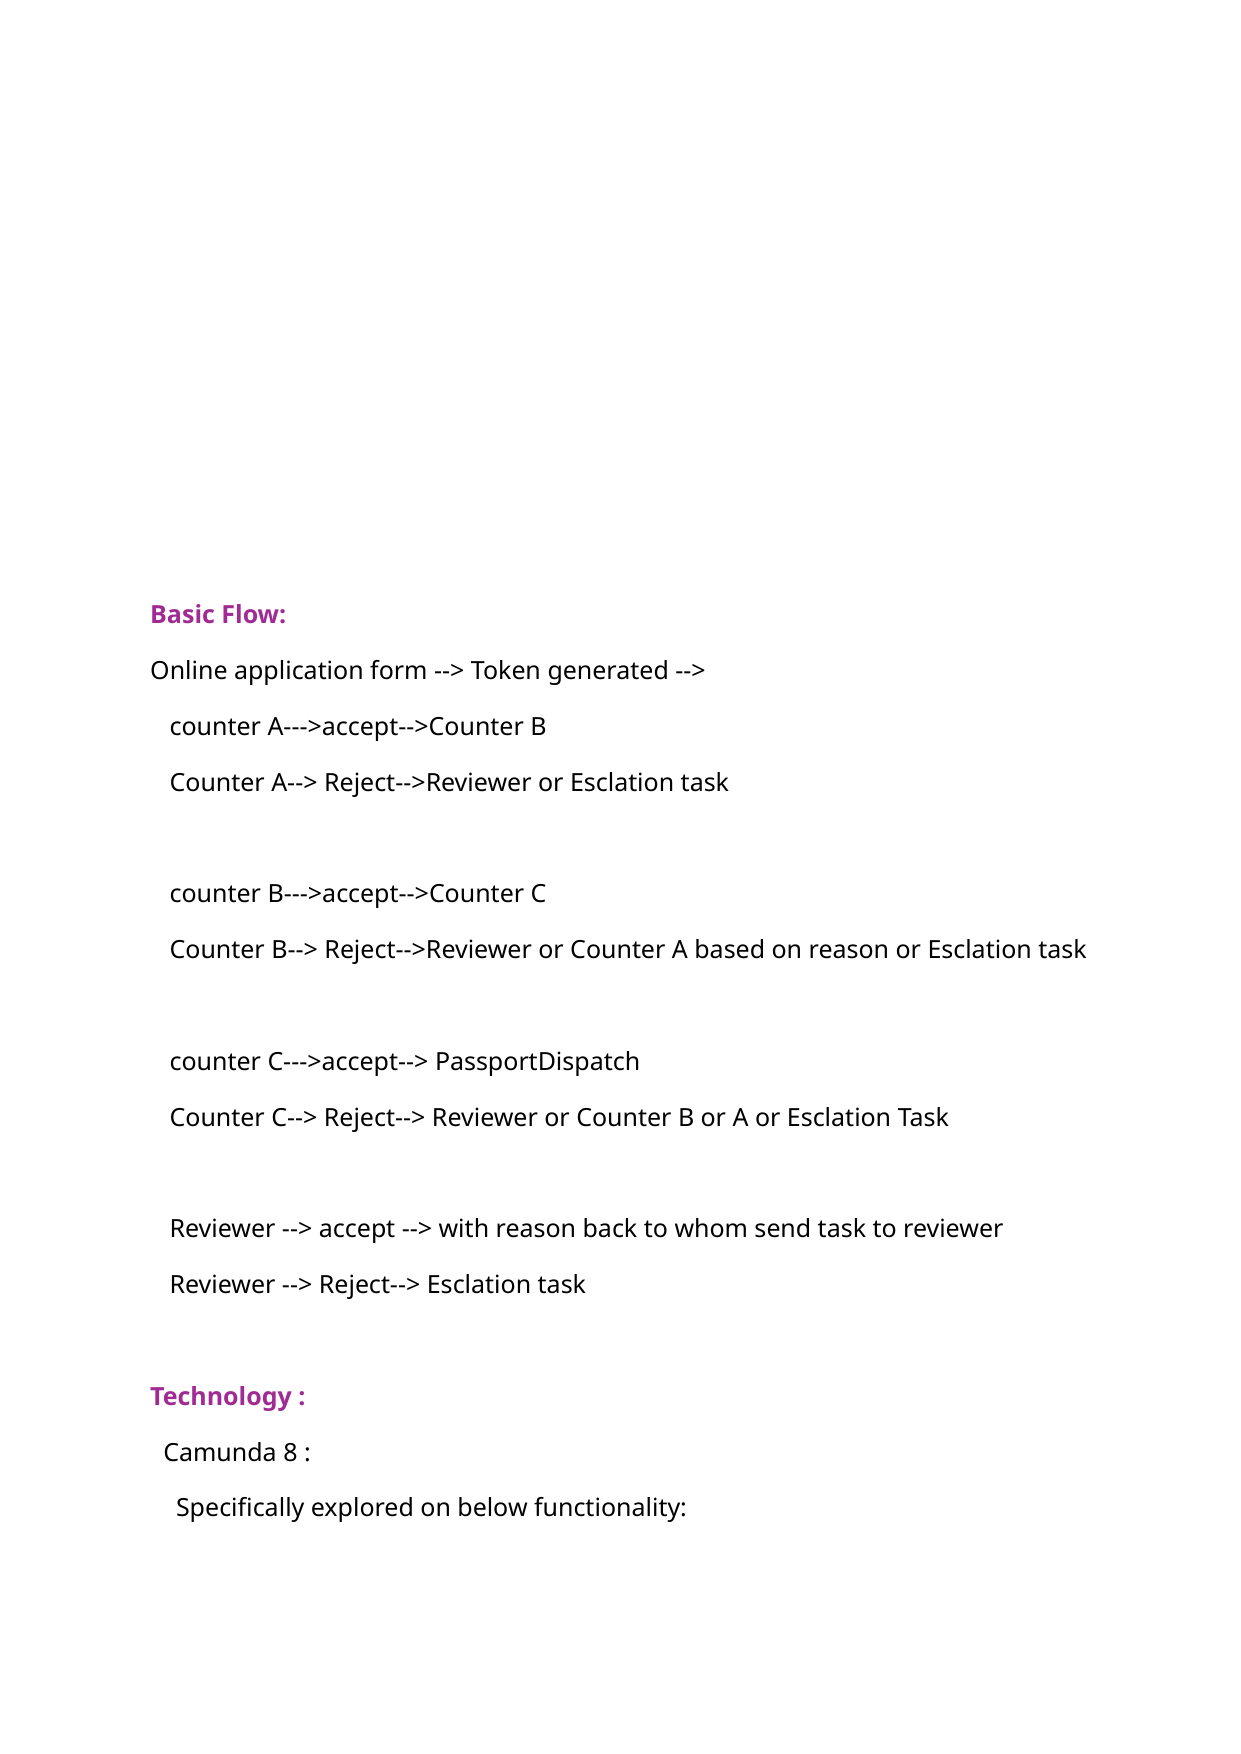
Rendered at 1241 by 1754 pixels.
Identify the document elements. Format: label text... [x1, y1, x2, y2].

text Counter B--> Reject-->Reviewer or Counter A based on reason or Esclation task [150, 932, 1090, 966]
text Technology : [150, 1378, 1090, 1412]
text counter B--->accept-->Counter C [150, 876, 1090, 910]
text Specifically explored on below functionality: [150, 1490, 1090, 1524]
text counter A--->accept-->Counter B [150, 708, 1090, 742]
text counter C--->accept--> PassportDispatch [150, 1043, 1090, 1077]
text Online application form --> Token generated --> [150, 652, 1090, 687]
text Camunda 8 : [150, 1434, 1090, 1468]
text Basic Flow: [150, 597, 1090, 631]
text Counter A--> Reject-->Reviewer or Esclation task [150, 764, 1090, 798]
text Counter C--> Reject--> Reviewer or Counter B or A or Esclation Task [150, 1099, 1090, 1133]
text Reviewer --> Reject--> Esclation task [150, 1267, 1090, 1301]
text Reviewer --> accept --> with reason back to whom send task to reviewer [150, 1211, 1090, 1245]
